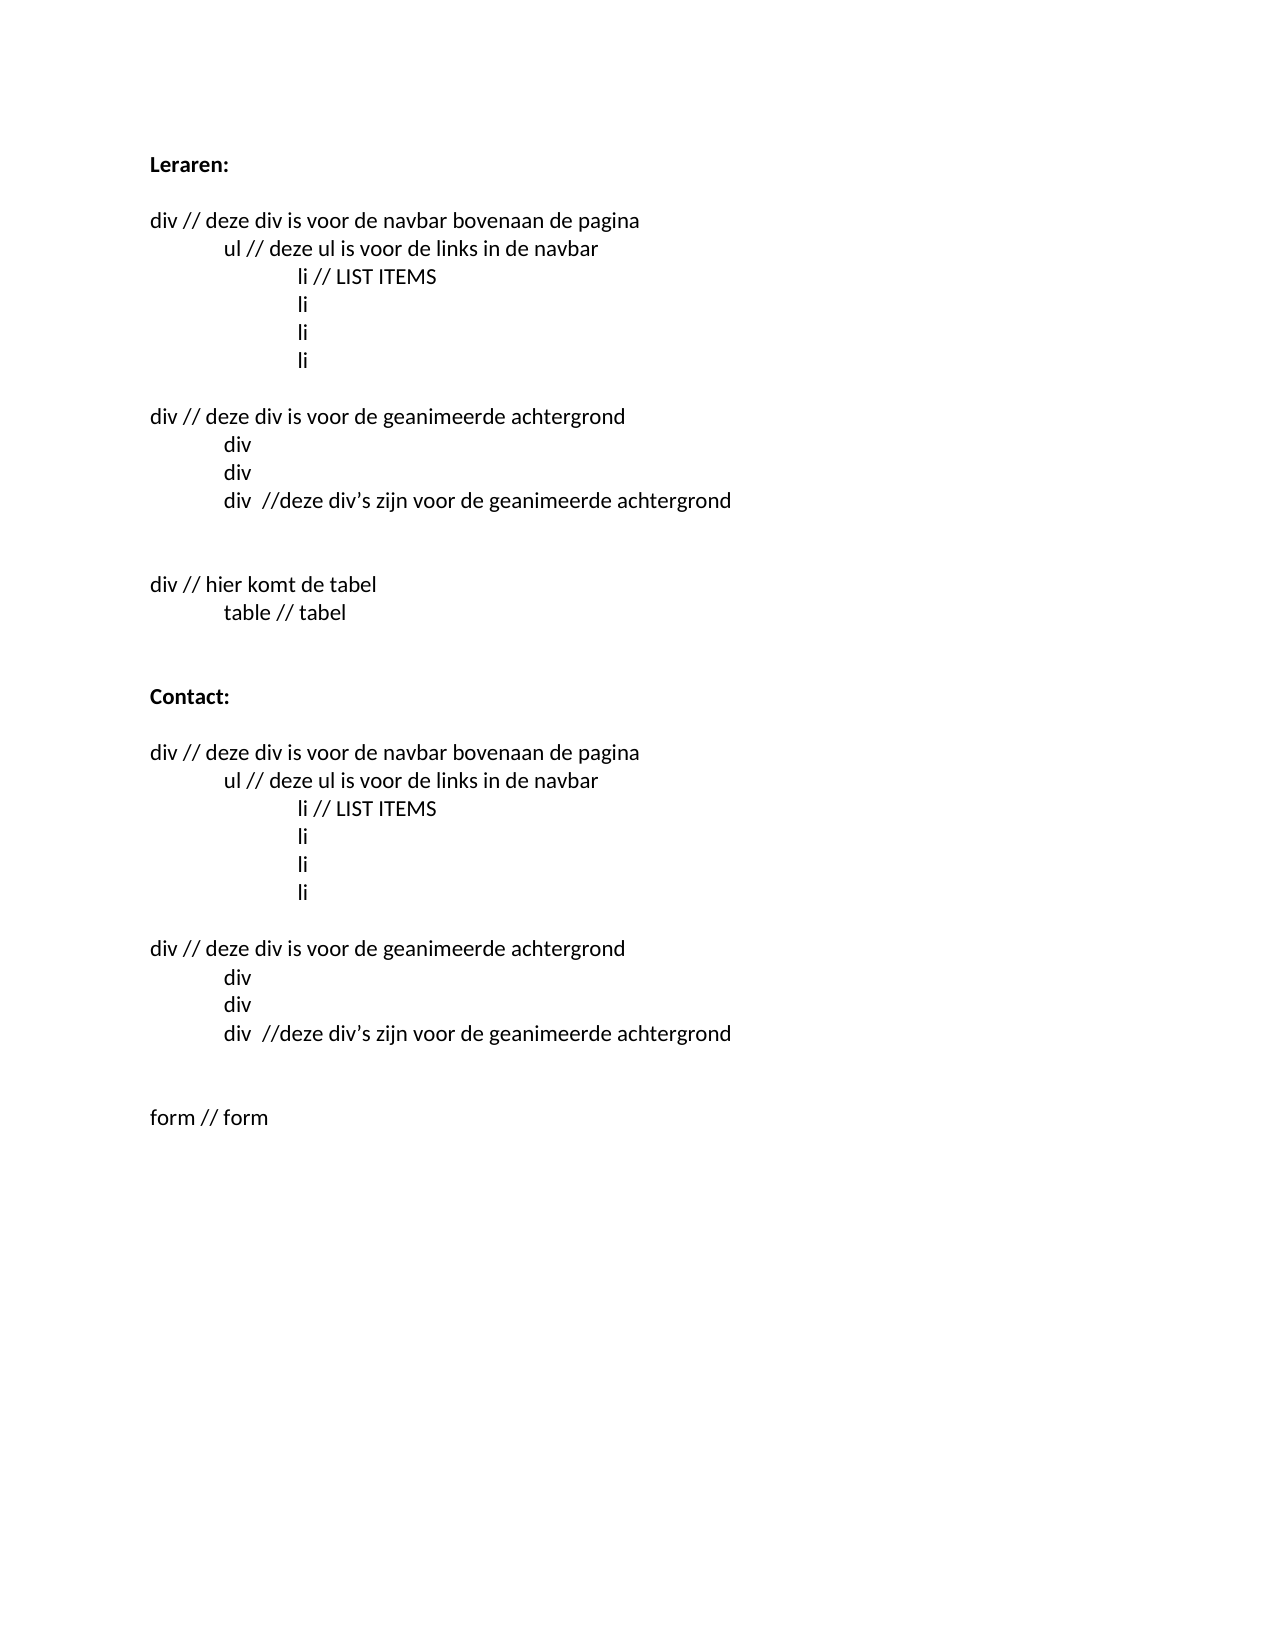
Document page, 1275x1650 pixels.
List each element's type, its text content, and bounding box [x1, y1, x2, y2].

text div [150, 430, 1125, 458]
text li // LIST ITEMS [150, 262, 1125, 290]
text table // tabel [150, 598, 1125, 626]
text div // deze div is voor de navbar bovenaan de pagina [150, 206, 1125, 234]
text form // form [150, 1103, 1125, 1131]
text div // deze div is voor de navbar bovenaan de pagina [150, 738, 1125, 766]
text Leraren: [150, 150, 1125, 178]
text div [150, 458, 1125, 486]
text li [150, 318, 1125, 346]
text div [150, 963, 1125, 991]
text li [150, 822, 1125, 851]
text div [150, 991, 1125, 1019]
text li [150, 878, 1125, 907]
text li [150, 290, 1125, 318]
text div //deze div’s zijn voor de geanimeerde achtergrond [150, 1019, 1125, 1047]
text div // hier komt de tabel [150, 570, 1125, 598]
text ul // deze ul is voor de links in de navbar [150, 234, 1125, 262]
text div // deze div is voor de geanimeerde achtergrond [150, 934, 1125, 963]
text Contact: [150, 682, 1125, 710]
text div // deze div is voor de geanimeerde achtergrond [150, 402, 1125, 430]
text div //deze div’s zijn voor de geanimeerde achtergrond [150, 486, 1125, 514]
text li [150, 851, 1125, 878]
text li // LIST ITEMS [150, 794, 1125, 822]
text ul // deze ul is voor de links in de navbar [150, 766, 1125, 794]
text li [150, 346, 1125, 374]
